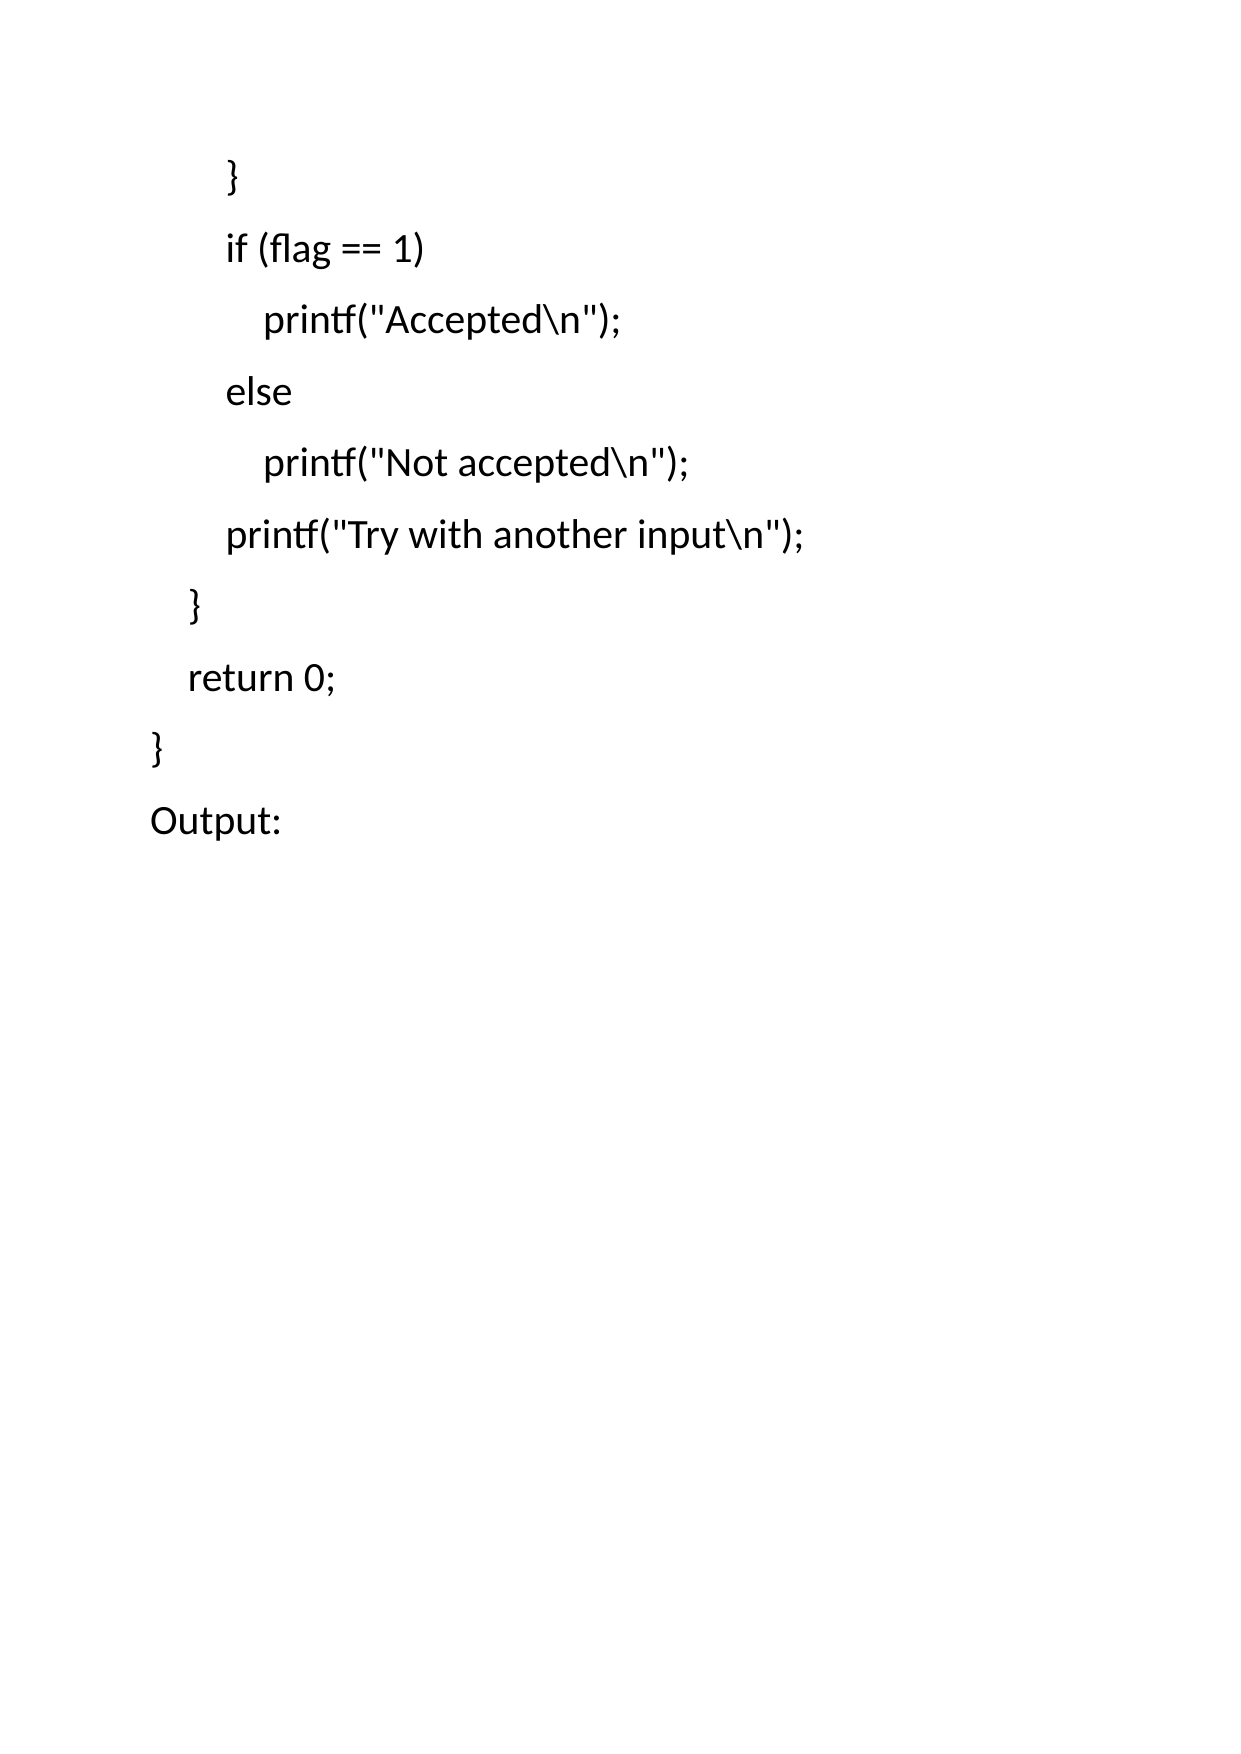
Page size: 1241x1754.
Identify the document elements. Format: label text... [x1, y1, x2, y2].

text } [150, 150, 1090, 201]
text Output: [150, 794, 1090, 845]
text if (flag == 1) [150, 222, 1090, 272]
text printf("Not accepted\n"); [150, 436, 1090, 487]
text } [150, 722, 1090, 773]
text printf("Try with another input\n"); [150, 508, 1090, 559]
text printf("Accepted\n"); [150, 293, 1090, 344]
text else [150, 365, 1090, 416]
text } [150, 579, 1090, 630]
text return 0; [150, 651, 1090, 702]
